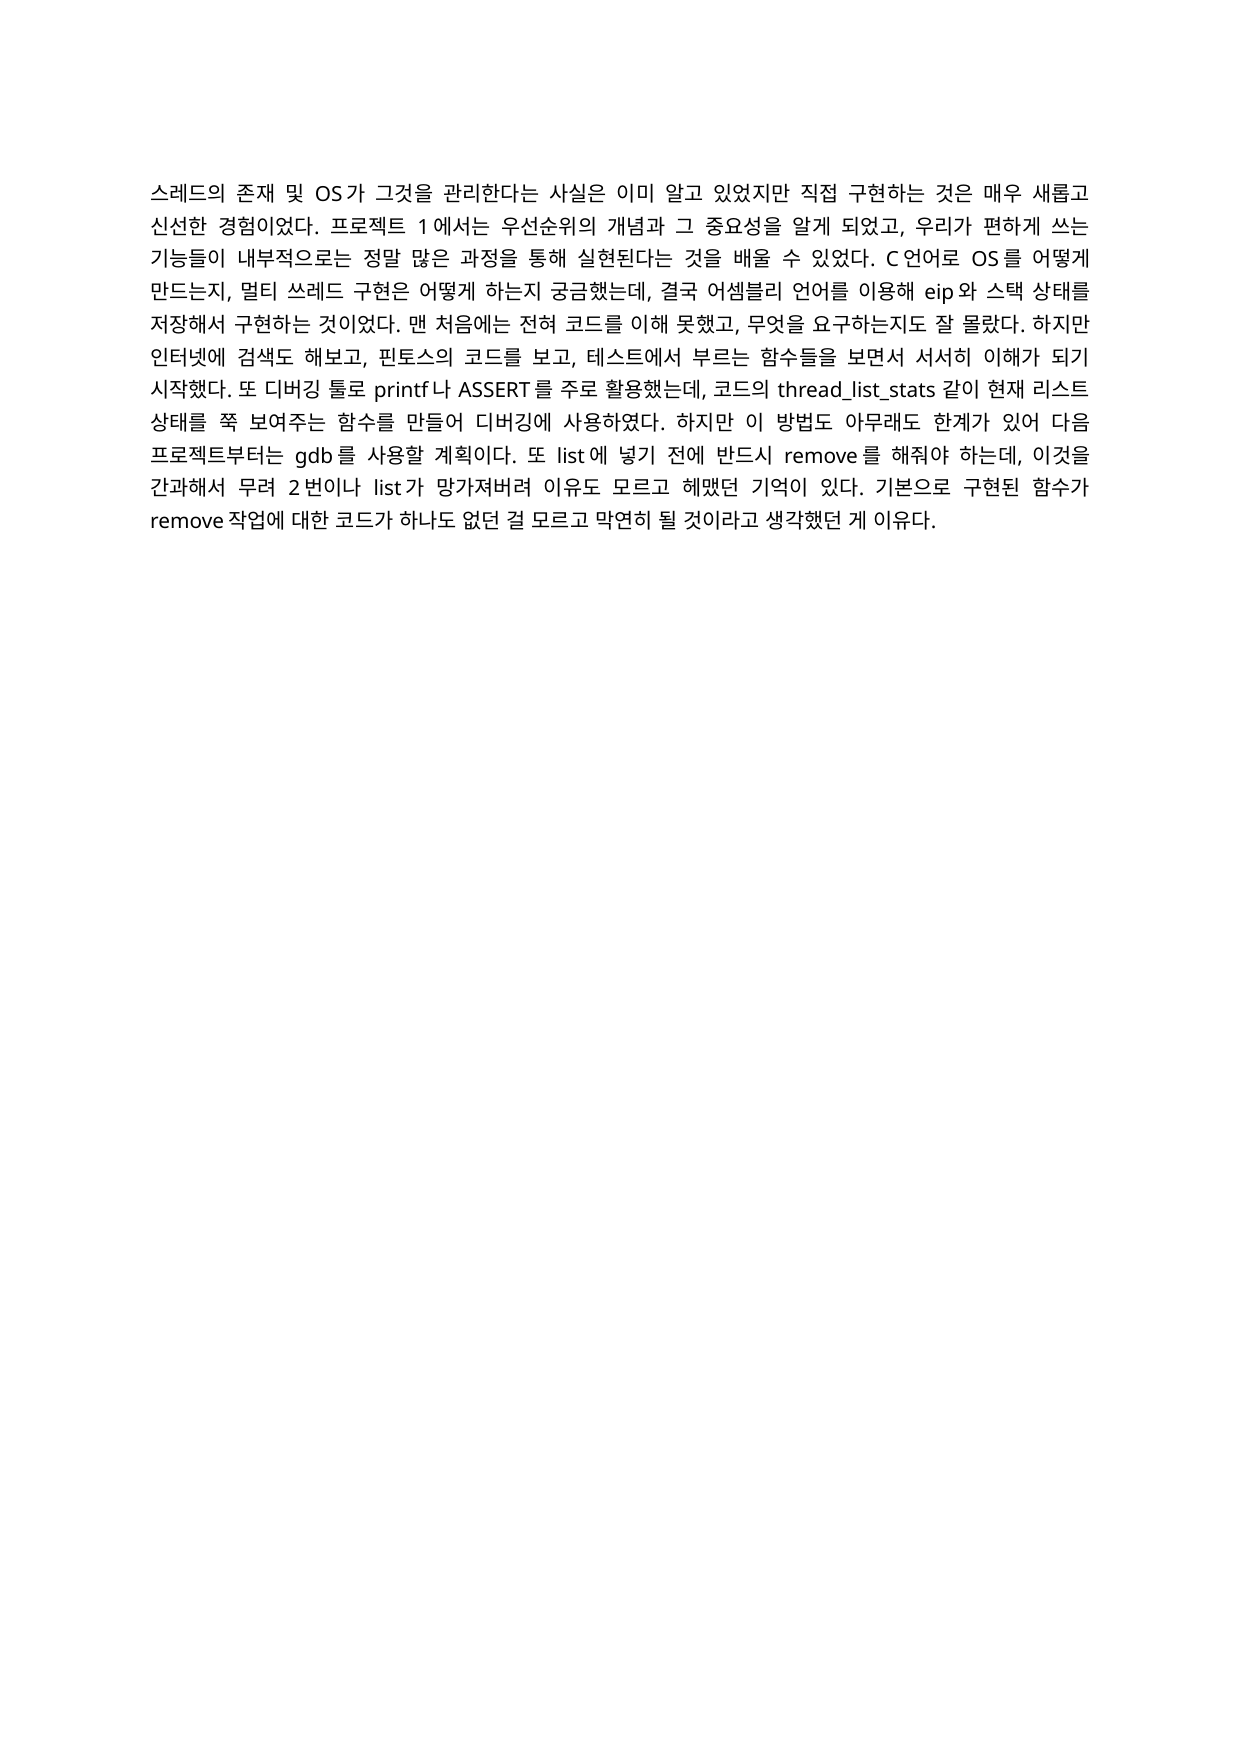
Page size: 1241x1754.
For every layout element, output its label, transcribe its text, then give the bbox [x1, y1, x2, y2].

text 스레드의 존재 및 OS가 그것을 관리한다는 사실은 이미 알고 있었지만 직접 구현하는 것은 매우 새롭고 신선한 경험이었다. 프로젝트 1에서는 우선순위의 개념과 그 중요성을 알게 되었고, 우리가 편하게 쓰는 기능들이 내부적으로는 정말 많은 과정을 통해 실현된다는 것을 배울 수 있었다. C언어로 OS를 어떻게 만드는지, 멀티 쓰레드 구현은 어떻게 하는지 궁금했는데, 결국 어셈블리 언어를 이용해 eip와 스택 상태를 저장해서 구현하는 것이었다. 맨 처음에는 전혀 코드를 이해 못했고, 무엇을 요구하는지도 잘 몰랐다. 하지만 인터넷에 검색도 해보고, 핀토스의 코드를 보고, 테스트에서 부르는 함수들을 보면서 서서히 이해가 되기 시작했다. 또 디버깅 툴로 printf나 ASSERT를 주로 활용했는데, 코드의 thread_list_stats 같이 현재 리스트 상태를 쭉 보여주는 함수를 만들어 디버깅에 사용하였다. 하지만 이 방법도 아무래도 한계가 있어 다음 프로젝트부터는 gdb를 사용할 계획이다. 또 list에 넣기 전에 반드시 remove를 해줘야 하는데, 이것을 간과해서 무려 2번이나 list가 망가져버려 이유도 모르고 헤맸던 기억이 있다. 기본으로 구현된 함수가 remove작업에 대한 코드가 하나도 없던 걸 모르고 막연히 될 것이라고 생각했던 게 이유다. [150, 177, 1090, 534]
